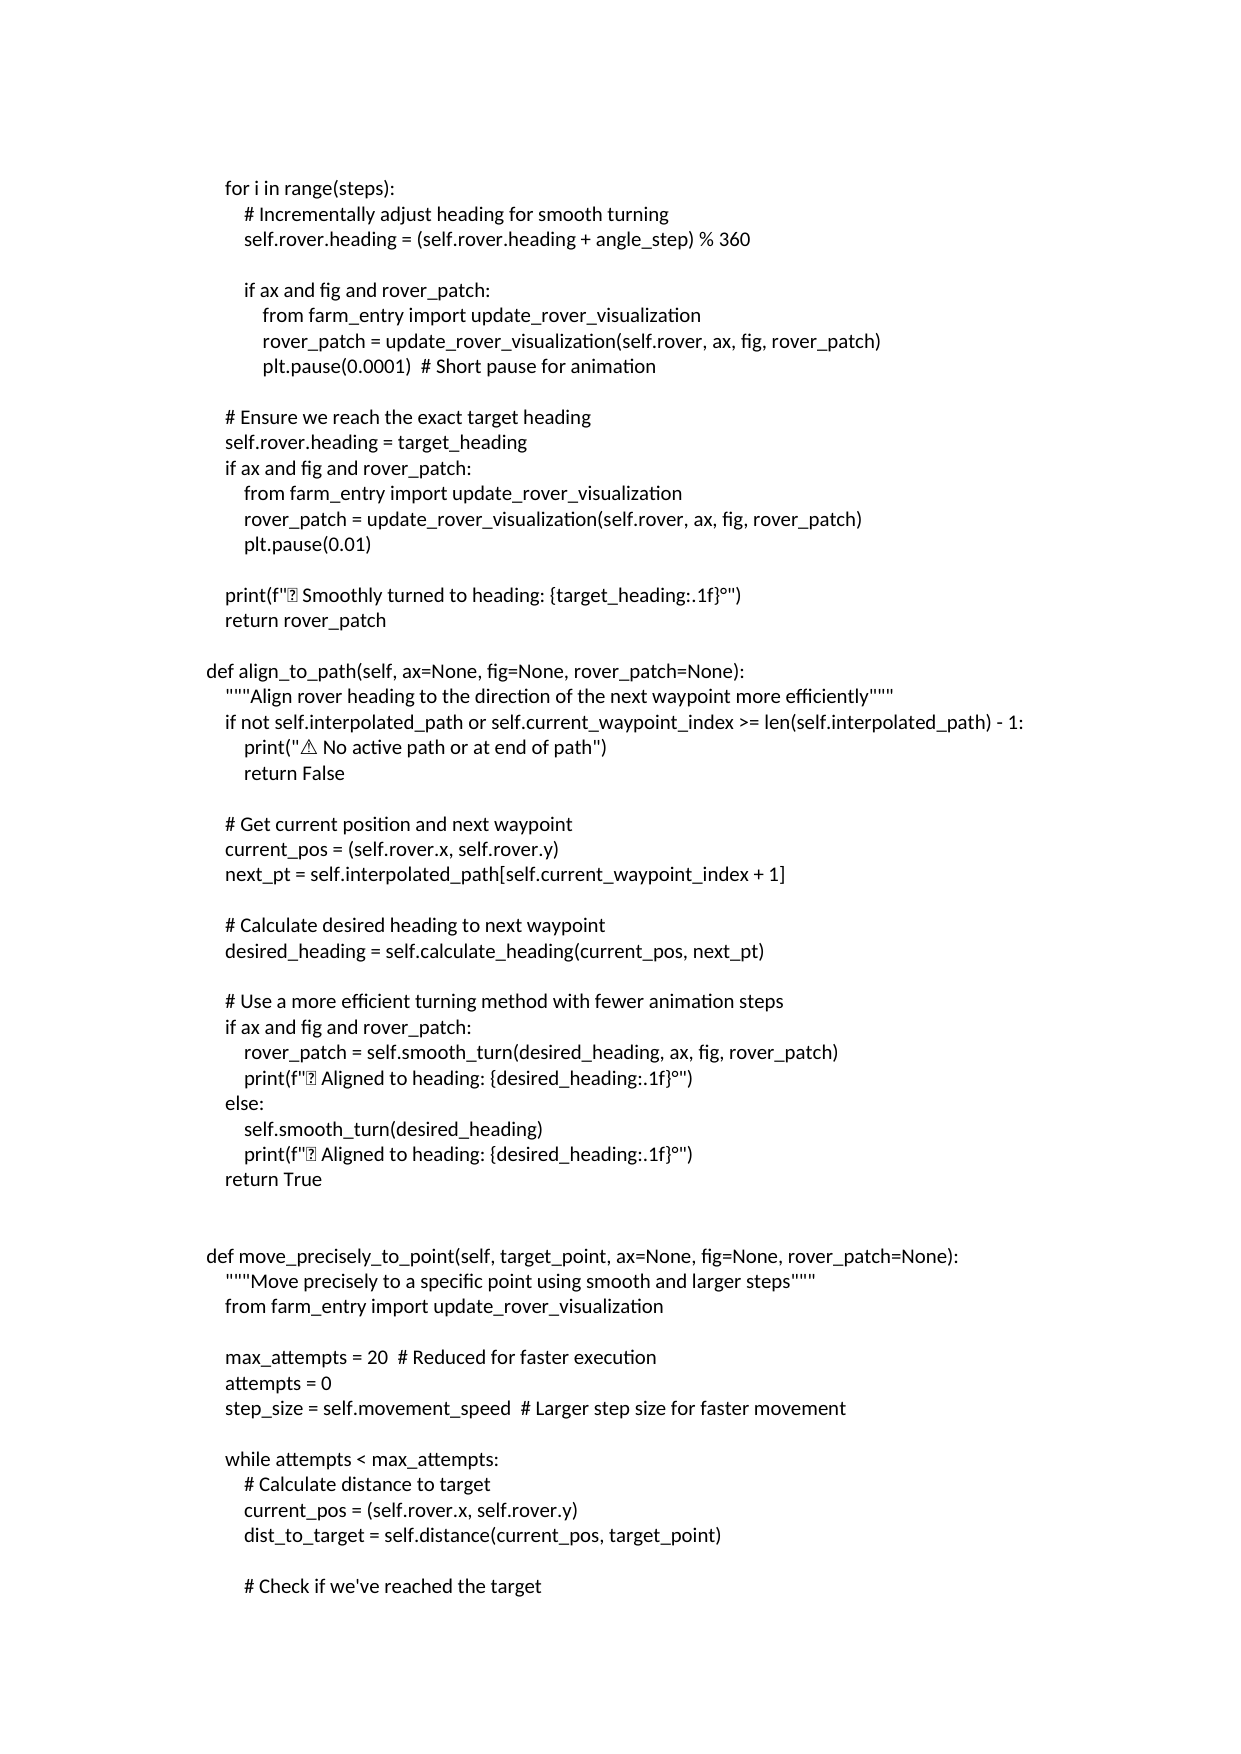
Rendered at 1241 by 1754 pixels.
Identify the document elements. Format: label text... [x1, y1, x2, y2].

text def move_precisely_to_point(self, target_point, ax=None, fig=None, rover_patch=None): [187, 1243, 1053, 1268]
text if ax and fig and rover_patch: [187, 1014, 1053, 1039]
text # Calculate distance to target [187, 1472, 1053, 1497]
text current_pos = (self.rover.x, self.rover.y) [187, 836, 1053, 862]
text self.rover.heading = target_heading [187, 429, 1053, 455]
text from farm_entry import update_rover_visualization [187, 302, 1053, 328]
text print(f"🔄 Aligned to heading: {desired_heading:.1f}°") [187, 1065, 1053, 1090]
text if not self.interpolated_path or self.current_waypoint_index >= len(self.interpolated_path) - 1: [187, 709, 1053, 734]
text """Move precisely to a specific point using smooth and larger steps""" [187, 1268, 1053, 1294]
text next_pt = self.interpolated_path[self.current_waypoint_index + 1] [187, 862, 1053, 887]
text # Ensure we reach the exact target heading [187, 404, 1053, 429]
text else: [187, 1090, 1053, 1116]
text return False [187, 760, 1053, 785]
text rover_patch = update_rover_visualization(self.rover, ax, fig, rover_patch) [187, 506, 1053, 531]
text def align_to_path(self, ax=None, fig=None, rover_patch=None): [187, 658, 1053, 684]
text attempts = 0 [187, 1370, 1053, 1395]
text step_size = self.movement_speed # Larger step size for faster movement [187, 1395, 1053, 1421]
text while attempts < max_attempts: [187, 1446, 1053, 1472]
text from farm_entry import update_rover_visualization [187, 480, 1053, 506]
text print("⚠️ No active path or at end of path") [187, 734, 1053, 760]
text # Check if we've reached the target [187, 1573, 1053, 1599]
text self.rover.heading = (self.rover.heading + angle_step) % 360 [187, 226, 1053, 252]
text print(f"🔄 Aligned to heading: {desired_heading:.1f}°") [187, 1141, 1053, 1167]
text dist_to_target = self.distance(current_pos, target_point) [187, 1522, 1053, 1548]
text """Align rover heading to the direction of the next waypoint more efficiently""" [187, 684, 1053, 709]
text # Incrementally adjust heading for smooth turning [187, 201, 1053, 226]
text if ax and fig and rover_patch: [187, 455, 1053, 480]
text # Calculate desired heading to next waypoint [187, 912, 1053, 938]
text self.smooth_turn(desired_heading) [187, 1116, 1053, 1141]
text current_pos = (self.rover.x, self.rover.y) [187, 1497, 1053, 1522]
text return rover_patch [187, 607, 1053, 633]
text plt.pause(0.0001) # Short pause for animation [187, 353, 1053, 379]
text # Get current position and next waypoint [187, 811, 1053, 836]
text if ax and fig and rover_patch: [187, 277, 1053, 302]
text rover_patch = self.smooth_turn(desired_heading, ax, fig, rover_patch) [187, 1039, 1053, 1065]
text # Use a more efficient turning method with fewer animation steps [187, 989, 1053, 1014]
text desired_heading = self.calculate_heading(current_pos, next_pt) [187, 938, 1053, 963]
text from farm_entry import update_rover_visualization [187, 1294, 1053, 1319]
text plt.pause(0.01) [187, 531, 1053, 557]
text return True [187, 1167, 1053, 1192]
text max_attempts = 20 # Reduced for faster execution [187, 1344, 1053, 1370]
text print(f"🔄 Smoothly turned to heading: {target_heading:.1f}°") [187, 582, 1053, 607]
text for i in range(steps): [187, 175, 1053, 201]
text rover_patch = update_rover_visualization(self.rover, ax, fig, rover_patch) [187, 328, 1053, 353]
